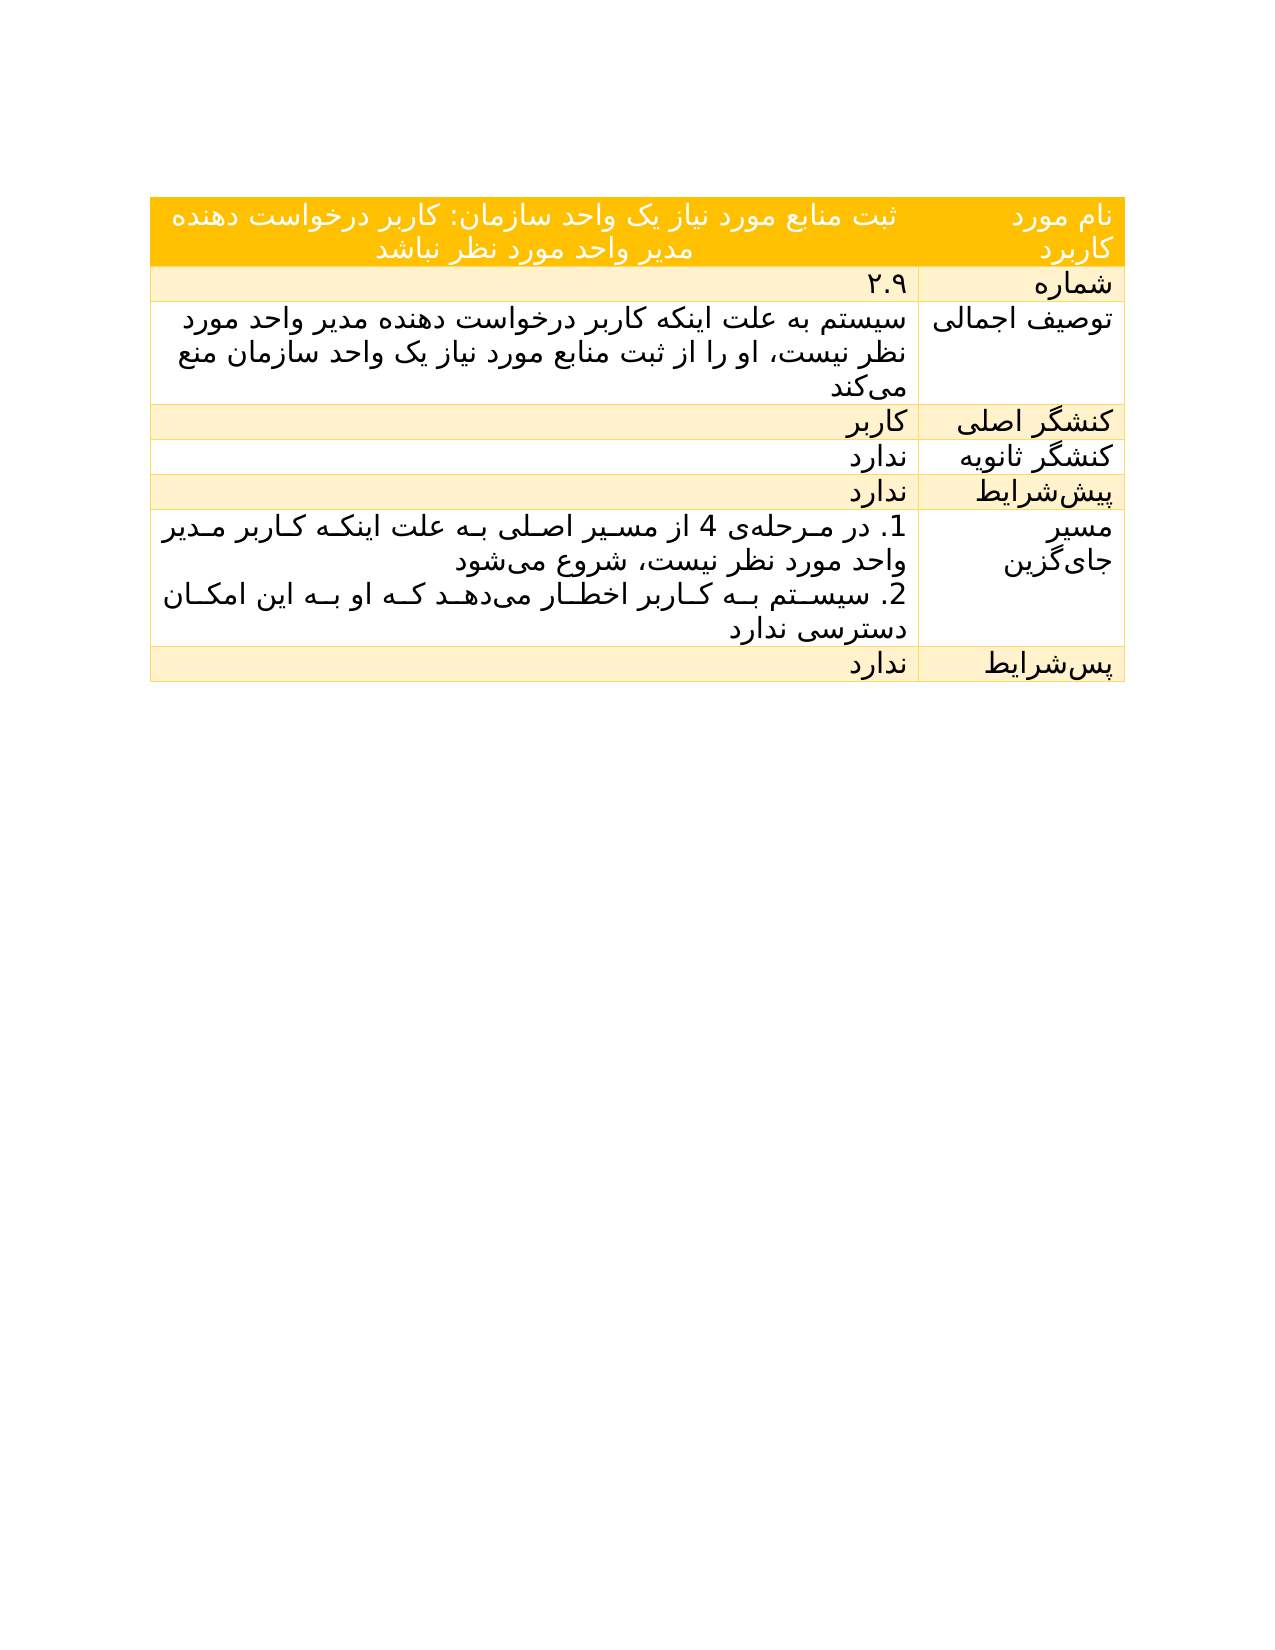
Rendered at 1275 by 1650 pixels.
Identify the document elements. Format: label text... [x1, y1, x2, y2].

table_cell 1. در مرحله‌ی 4 از مسیر اصلی به علت اینکه کاربر مدیر واحد مورد نظر نیست، شروع می‌‎شود 2. سیستم به کاربر اخطار می‌دهد که او به این امکان دسترسی ندارد [151, 510, 918, 646]
table_cell توصیف اجمالی [919, 302, 1124, 404]
table_header ثبت منابع مورد نیاز یک واحد سازمان: کاربر درخواست دهنده مدیر واحد مورد نظر نباشد [151, 198, 918, 266]
table_cell ندارد [151, 475, 918, 509]
table_cell کنشگر اصلی [919, 405, 1124, 439]
table_cell کاربر [151, 405, 918, 439]
table_cell کنشگر ثانویه [919, 440, 1124, 474]
table_cell ندارد [151, 440, 918, 474]
table_cell ندارد [151, 647, 918, 681]
table_cell پیش‌شرایط [919, 475, 1124, 509]
table_header نام مورد کاربرد [919, 198, 1124, 266]
table_cell شماره [919, 267, 1124, 301]
table_cell مسیر جای‌گزین [919, 510, 1124, 646]
table_cell سیستم به علت اینکه کاربر درخواست دهنده مدیر واحد مورد نظر نیست، او را از ثبت منابع مورد نیاز یک واحد سازمان منع می‌کند [151, 302, 918, 404]
table_cell ۲.۹ [151, 267, 918, 301]
table_cell پس‌شرایط [919, 647, 1124, 681]
